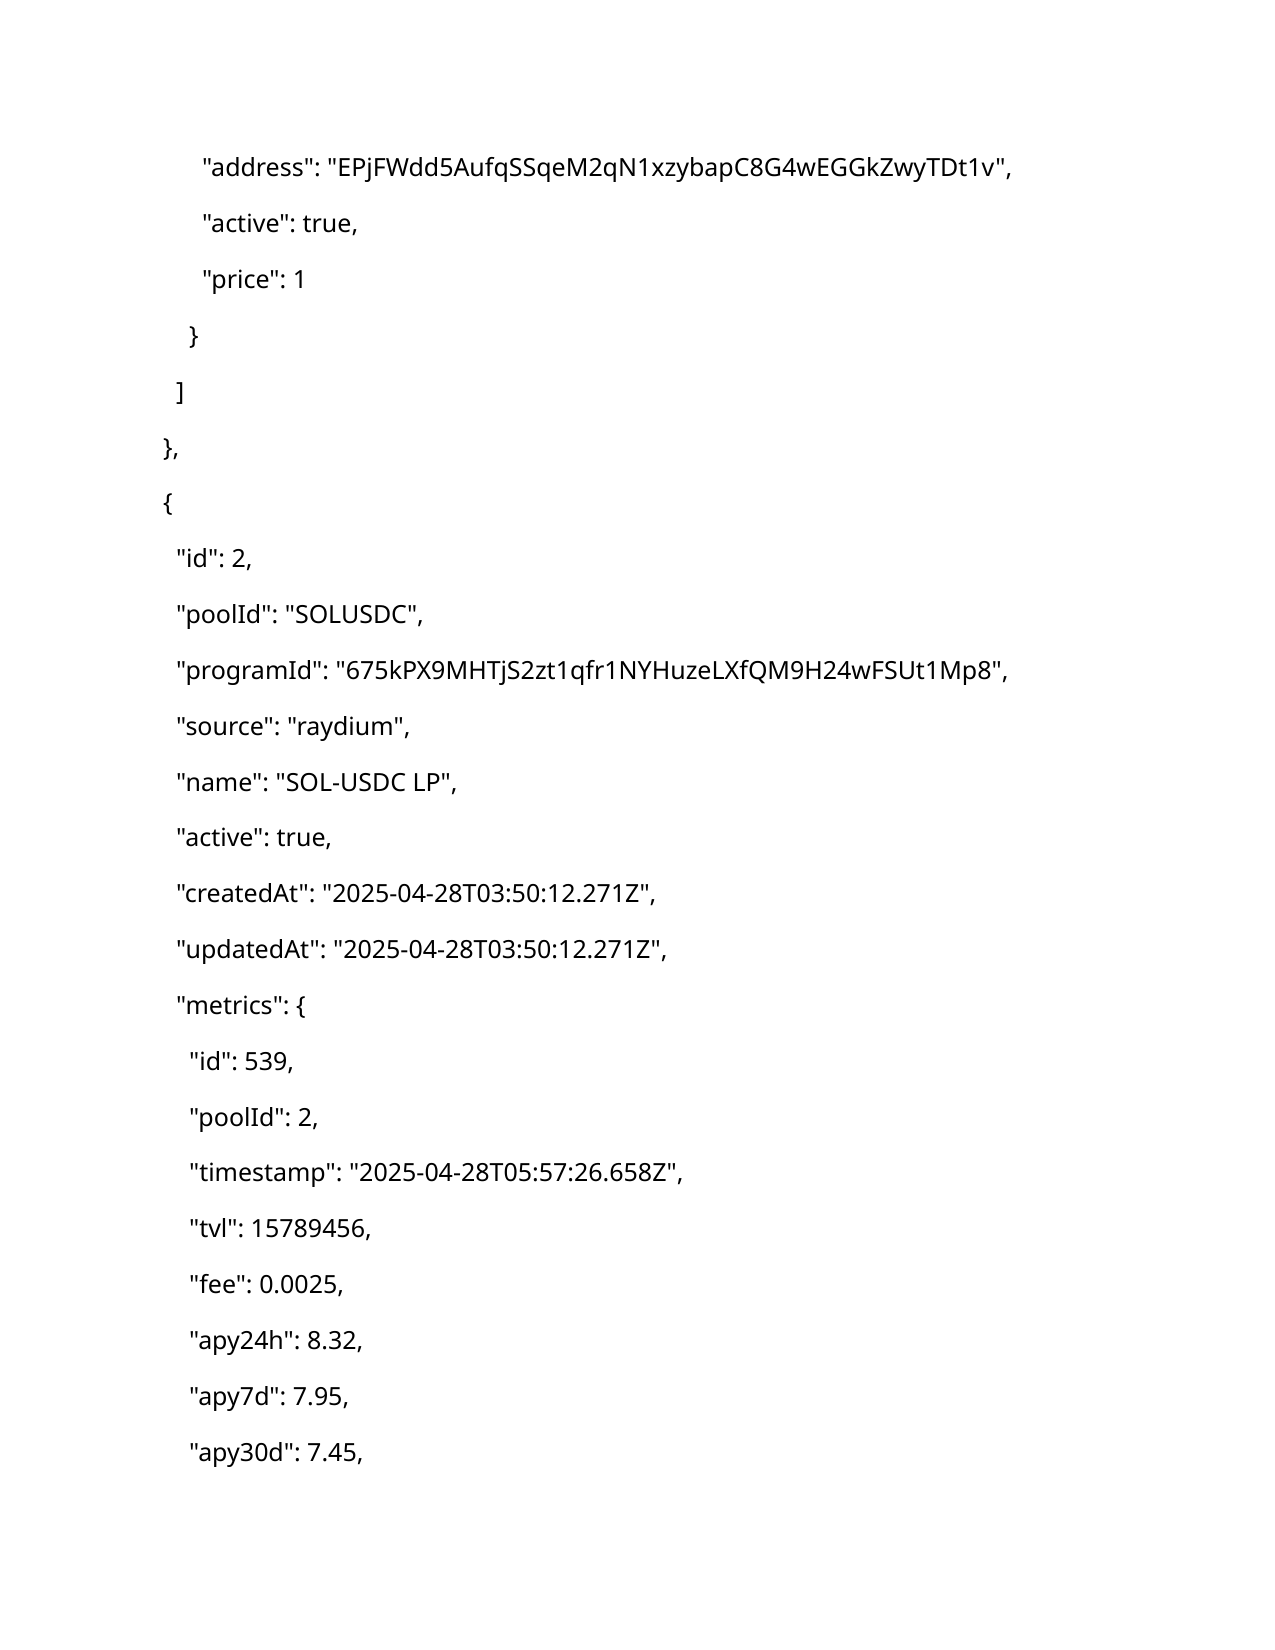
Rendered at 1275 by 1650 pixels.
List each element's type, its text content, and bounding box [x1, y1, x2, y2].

text "price": 1 [150, 262, 1125, 296]
text { [150, 485, 1125, 519]
text "fee": 0.0025, [150, 1267, 1125, 1301]
text "updatedAt": "2025-04-28T03:50:12.271Z", [150, 932, 1125, 966]
text "address": "EPjFWdd5AufqSSqeM2qN1xzybapC8G4wEGGkZwyTDt1v", [150, 150, 1125, 184]
text "poolId": 2, [150, 1099, 1125, 1133]
text "source": "raydium", [150, 708, 1125, 742]
text "name": "SOL-USDC LP", [150, 764, 1125, 798]
text "active": true, [150, 820, 1125, 854]
text "metrics": { [150, 987, 1125, 1022]
text } [150, 317, 1125, 352]
text "apy30d": 7.45, [150, 1434, 1125, 1468]
text "id": 2, [150, 541, 1125, 575]
text "apy7d": 7.95, [150, 1378, 1125, 1412]
text "apy24h": 8.32, [150, 1322, 1125, 1357]
text }, [150, 429, 1125, 463]
text "programId": "675kPX9MHTjS2zt1qfr1NYHuzeLXfQM9H24wFSUt1Mp8", [150, 652, 1125, 687]
text "poolId": "SOLUSDC", [150, 597, 1125, 631]
text "tvl": 15789456, [150, 1211, 1125, 1245]
text ] [150, 373, 1125, 407]
text "id": 539, [150, 1043, 1125, 1077]
text "active": true, [150, 206, 1125, 240]
text "createdAt": "2025-04-28T03:50:12.271Z", [150, 876, 1125, 910]
text "timestamp": "2025-04-28T05:57:26.658Z", [150, 1155, 1125, 1189]
